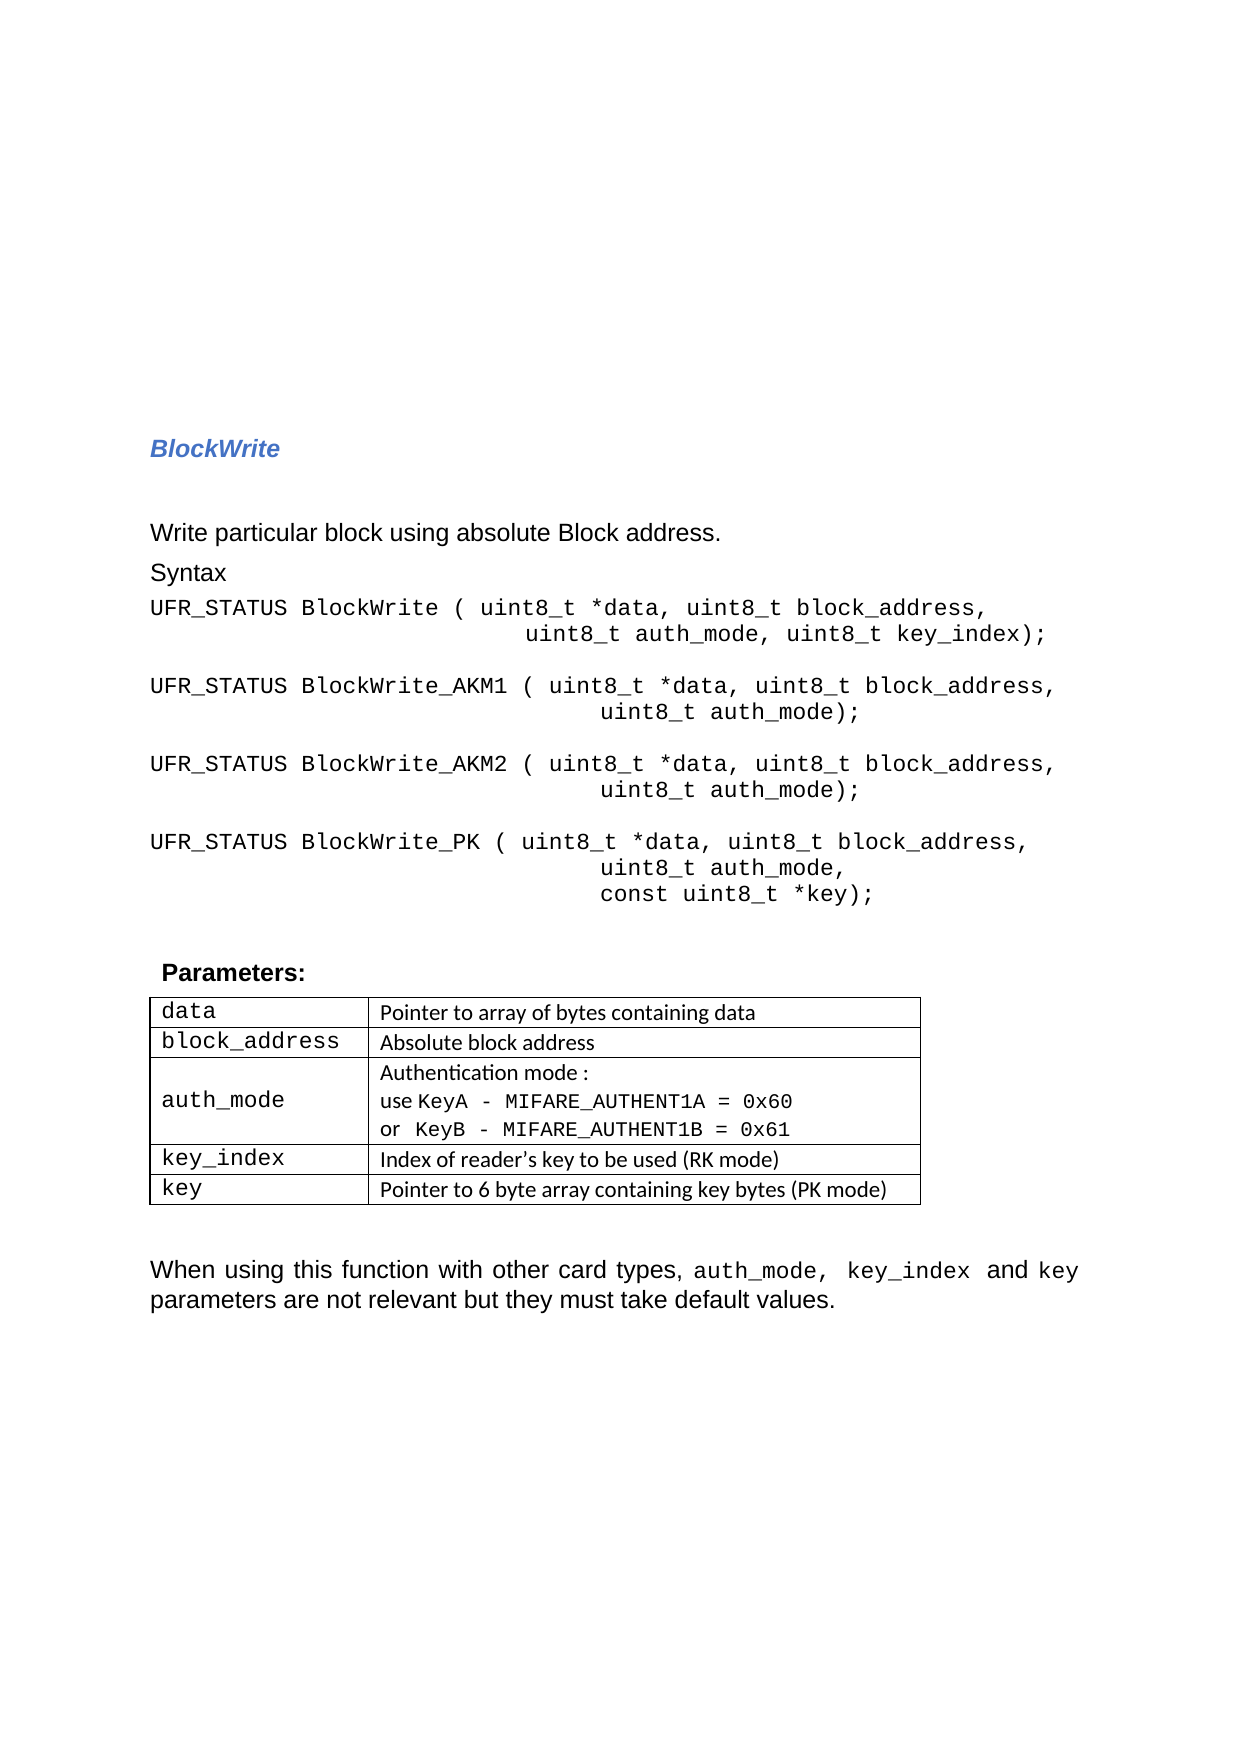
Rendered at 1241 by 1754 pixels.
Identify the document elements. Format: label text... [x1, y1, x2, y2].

text Parameters: [161, 957, 1079, 986]
text UFR_STATUS BlockWrite ( uint8_t *data, uint8_t block_address, [150, 597, 1078, 623]
text uint8_t auth_mode, uint8_t key_index); [450, 623, 1078, 648]
table_cell Absolute block address [369, 1028, 920, 1057]
text uint8_t auth_mode, [525, 856, 1078, 882]
text uint8_t auth_mode); [375, 700, 1078, 726]
table_header Pointer to array of bytes containing data [369, 998, 920, 1027]
table_cell Index of reader’s key to be used (RK mode) [369, 1145, 920, 1174]
table_cell key_index [151, 1145, 368, 1174]
table_cell key [151, 1175, 368, 1204]
text UFR_STATUS BlockWrite_PK ( uint8_t *data, uint8_t block_address, [150, 830, 1078, 856]
text UFR_STATUS BlockWrite_AKM1 ( uint8_t *data, uint8_t block_address, [150, 674, 1078, 700]
subtitle BlockWrite [150, 434, 1090, 462]
text Write particular block using absolute Block address. [150, 518, 1079, 547]
text uint8_t auth_mode); [525, 778, 1078, 804]
text const uint8_t *key); [525, 882, 1078, 908]
table_cell auth_mode [151, 1058, 368, 1144]
table_cell Authentication mode : use KeyA - MIFARE_AUTHENT1A = 0x60 or KeyB - MIFARE_AUTHENT1B = 0x61 [369, 1058, 920, 1144]
text Syntax [150, 557, 1079, 586]
table_cell Pointer to 6 byte array containing key bytes (PK mode) [369, 1175, 920, 1204]
text UFR_STATUS BlockWrite_AKM2 ( uint8_t *data, uint8_t block_address, [150, 752, 1078, 778]
table_cell block_address [151, 1028, 368, 1057]
text When using this function with other card types, auth_mode, key_index and key parameters are not relevant but they must take default values. [150, 1255, 1079, 1314]
table_header data [151, 998, 368, 1027]
